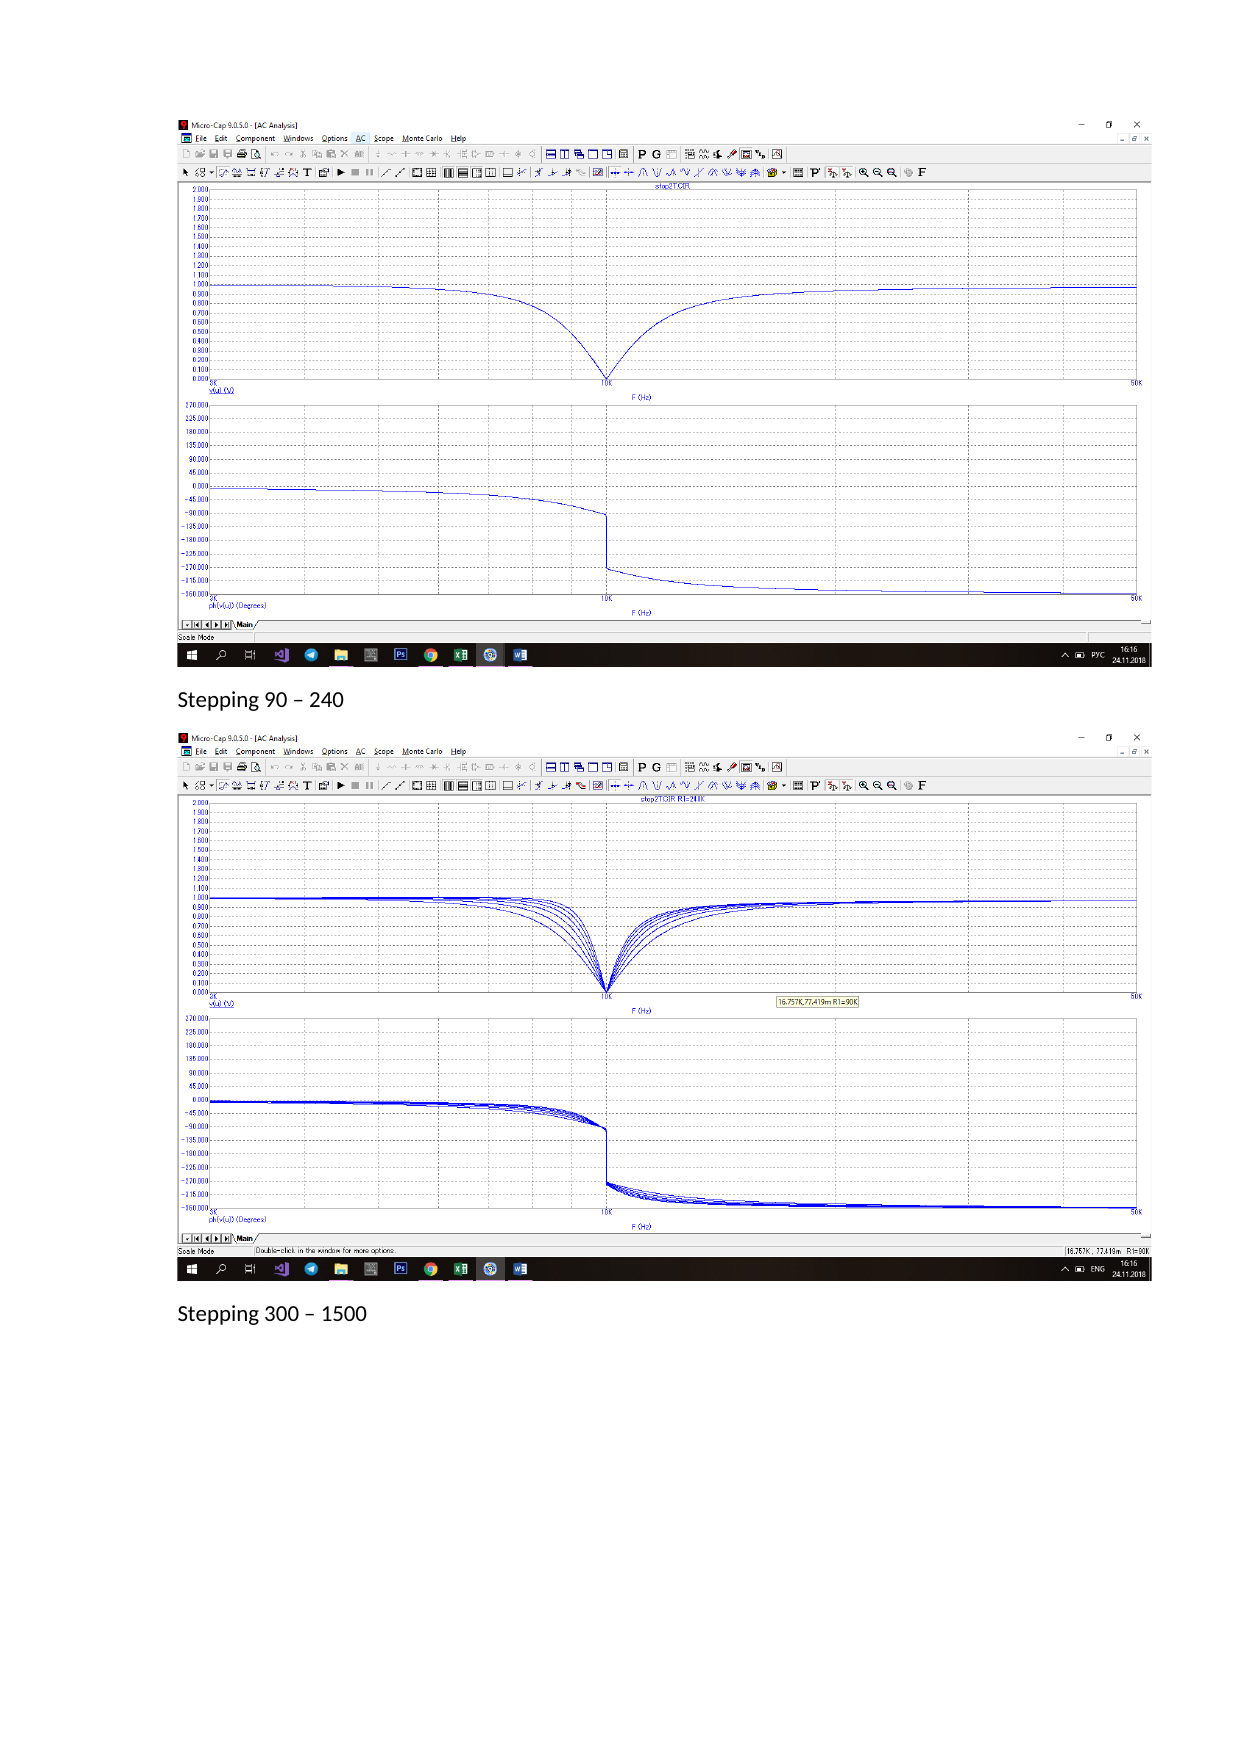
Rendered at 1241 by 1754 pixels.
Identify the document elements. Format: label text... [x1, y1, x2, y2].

picture [177, 118, 1152, 667]
text Stepping 90 – 240 [177, 685, 1152, 713]
text Stepping 300 – 1500 [177, 1299, 1152, 1327]
picture [177, 732, 1152, 1281]
